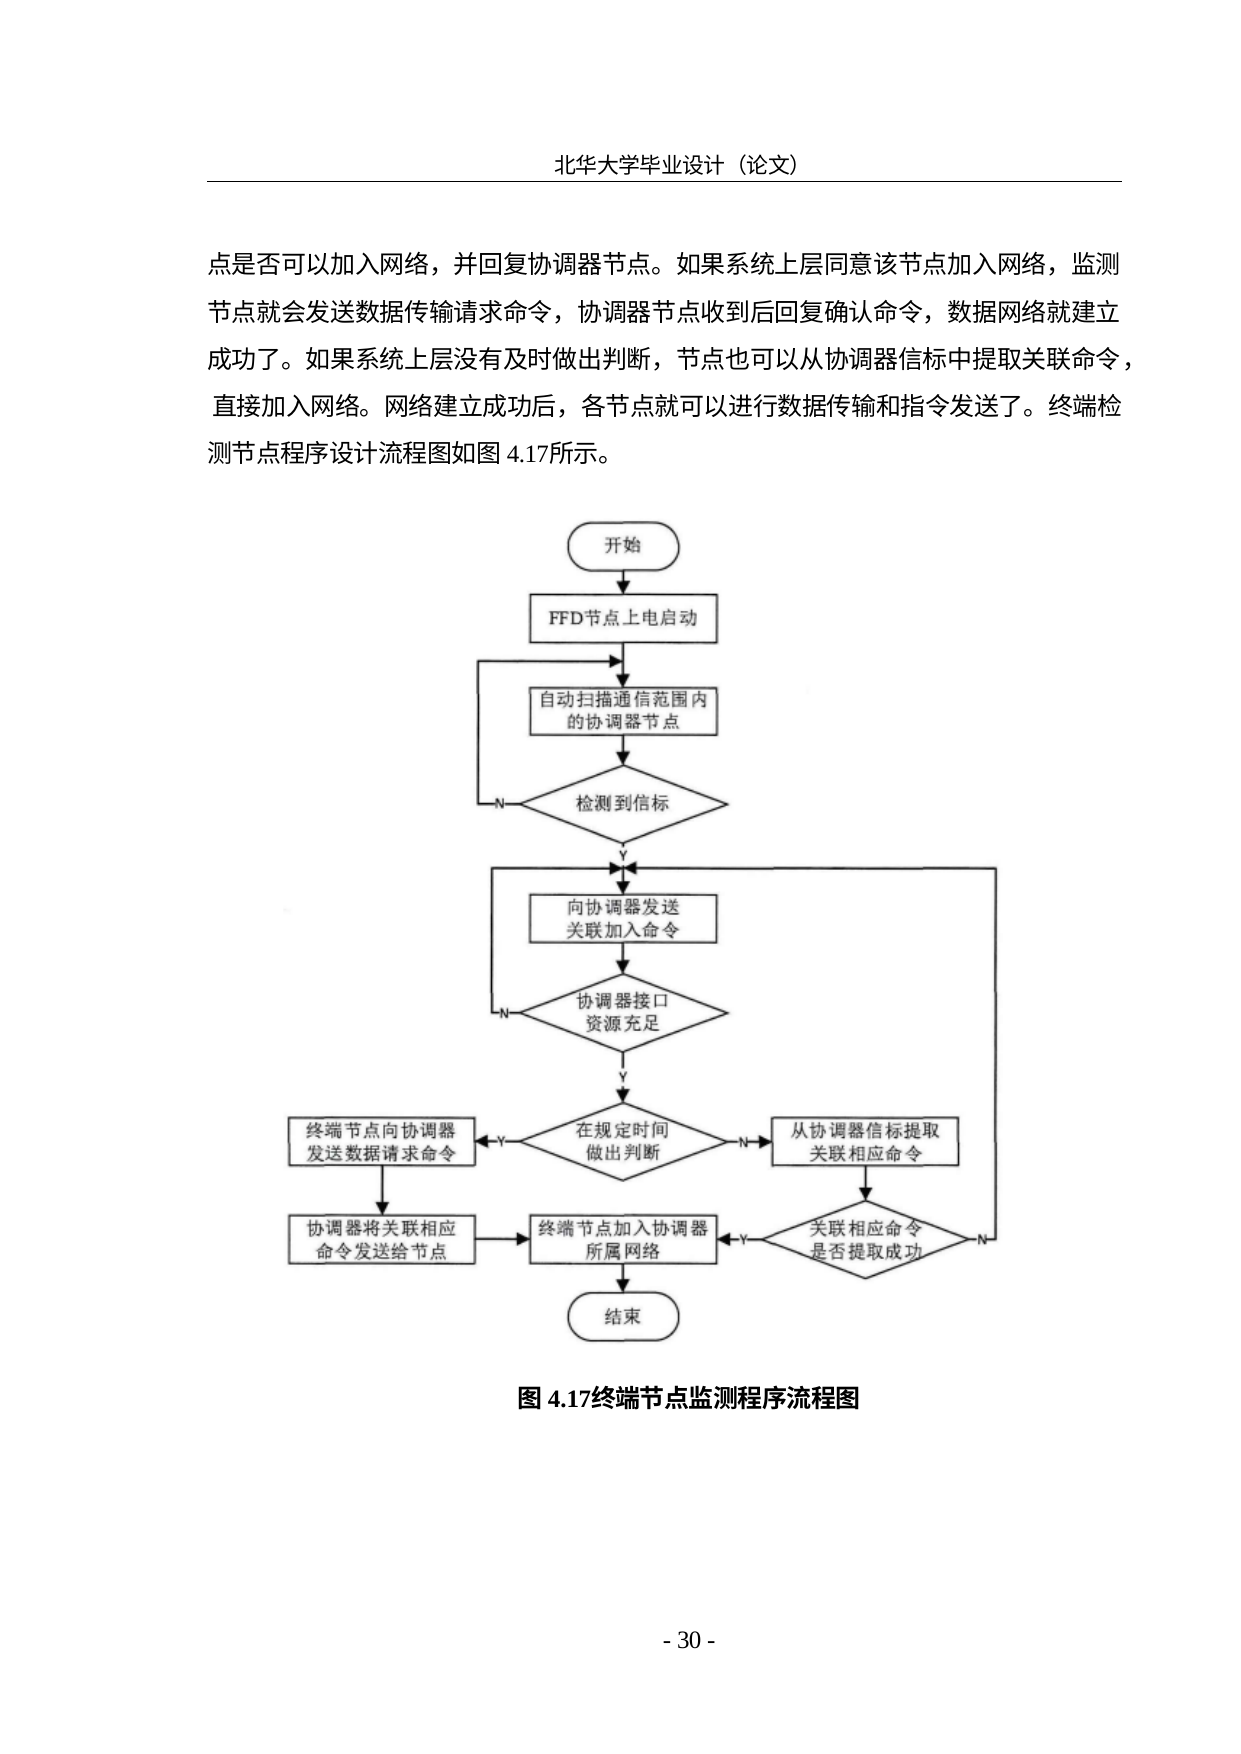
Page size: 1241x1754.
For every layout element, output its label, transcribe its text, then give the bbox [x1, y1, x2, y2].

picture [256, 517, 1003, 1349]
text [207, 245, 1122, 469]
